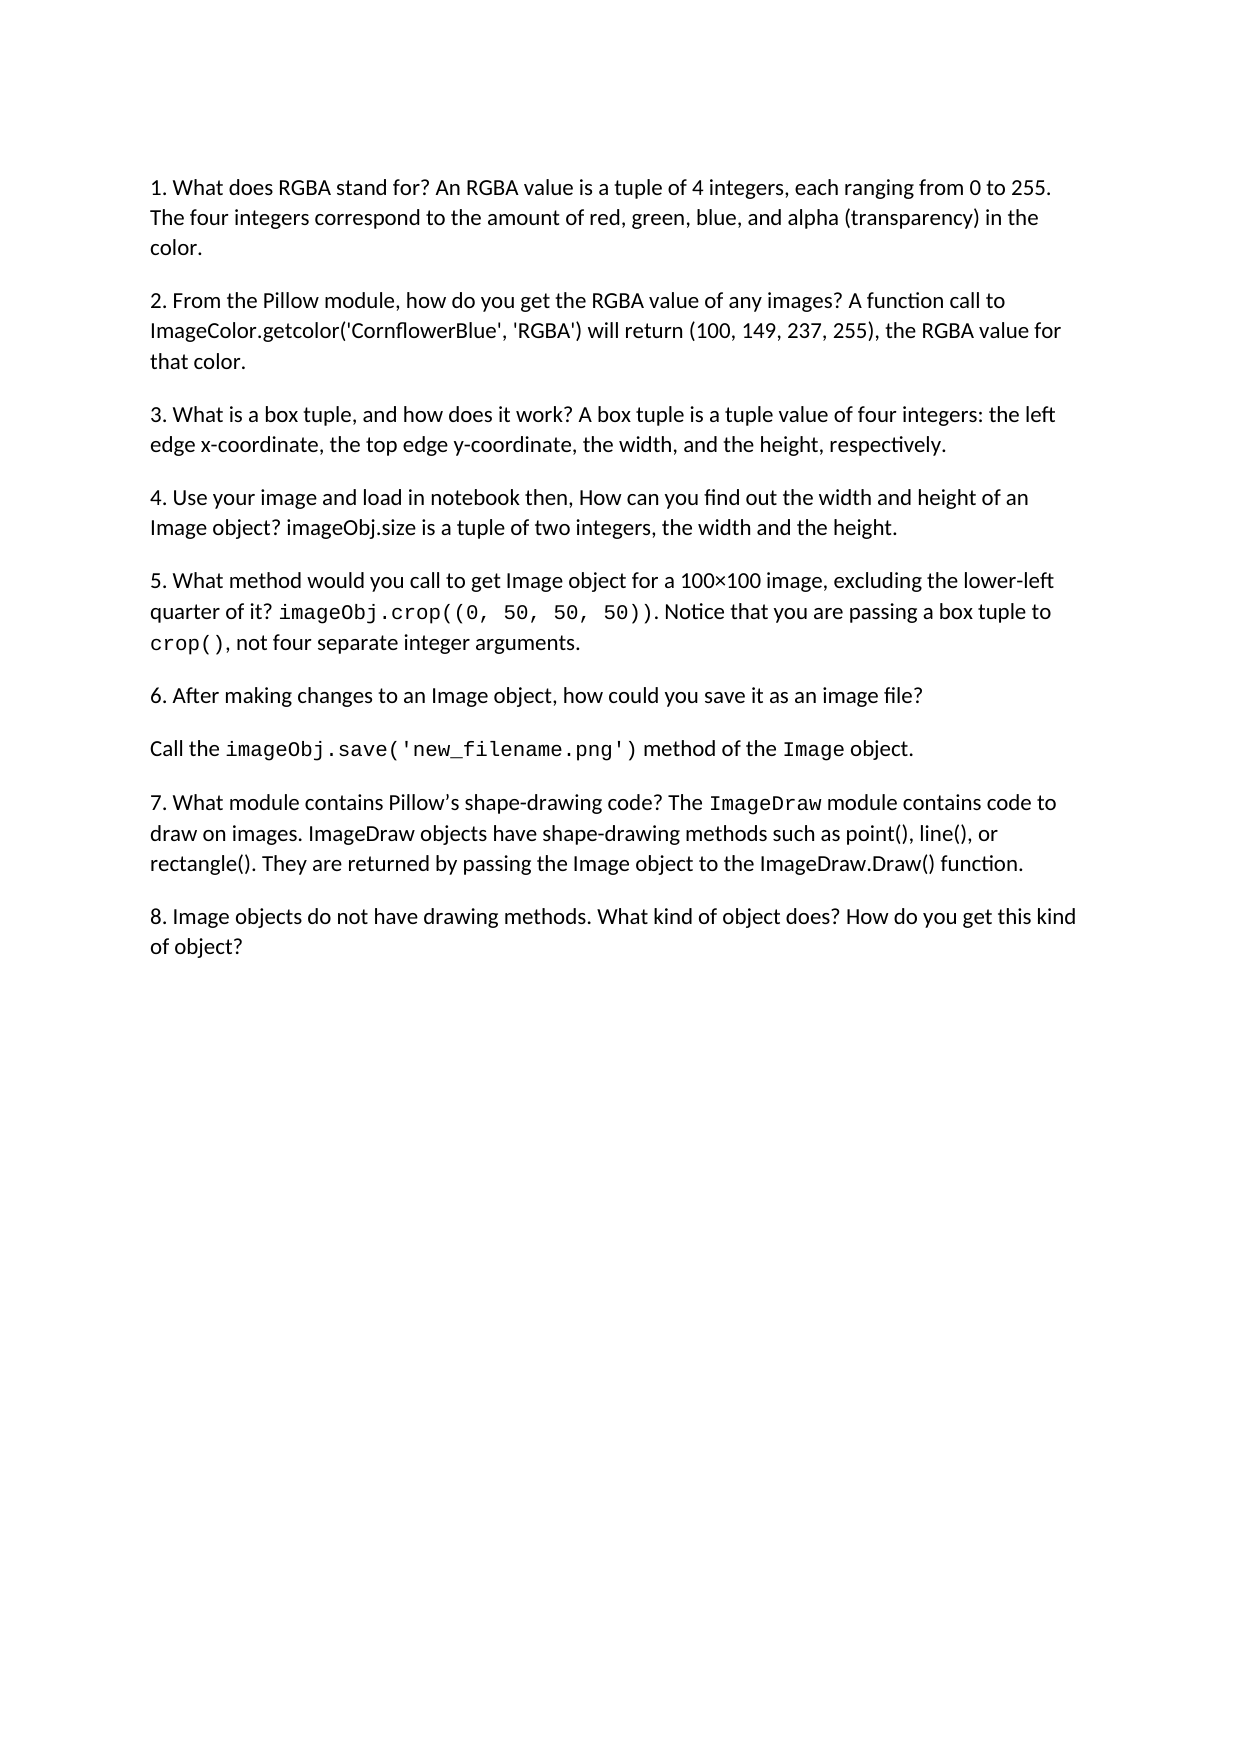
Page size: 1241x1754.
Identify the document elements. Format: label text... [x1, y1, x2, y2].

text 4. Use your image and load in notebook then, How can you find out the width and height of an Image object? imageObj.size is a tuple of two integers, the width and the height. [150, 483, 1090, 542]
text 6. After making changes to an Image object, how could you save it as an image file? [150, 681, 1090, 709]
text 7. What module contains Pillow’s shape-drawing code? The ImageDraw module contains code to draw on images. ImageDraw objects have shape-drawing methods such as point(), line(), or rectangle(). They are returned by passing the Image object to the ImageDraw.Draw() function. [150, 788, 1090, 877]
text 2. From the Pillow module, how do you get the RGBA value of any images? A function call to ImageColor.getcolor('CornflowerBlue', 'RGBA') will return (100, 149, 237, 255), the RGBA value for that color. [150, 286, 1090, 375]
text 5. What method would you call to get Image object for a 100×100 image, excluding the lower-left quarter of it? imageObj.crop((0, 50, 50, 50)). Notice that you are passing a box tuple to crop(), not four separate integer arguments. [150, 567, 1090, 656]
text 8. Image objects do not have drawing methods. What kind of object does? How do you get this kind of object? [150, 902, 1090, 960]
text 3. What is a box tuple, and how does it work? A box tuple is a tuple value of four integers: the left edge x-coordinate, the top edge y-coordinate, the width, and the height, respectively. [150, 400, 1090, 458]
text Call the imageObj.save('new_filename.png') method of the Image object. [150, 734, 1090, 763]
text 1. What does RGBA stand for? An RGBA value is a tuple of 4 integers, each ranging from 0 to 255. The four integers correspond to the amount of red, green, blue, and alpha (transparency) in the color. [150, 173, 1090, 261]
